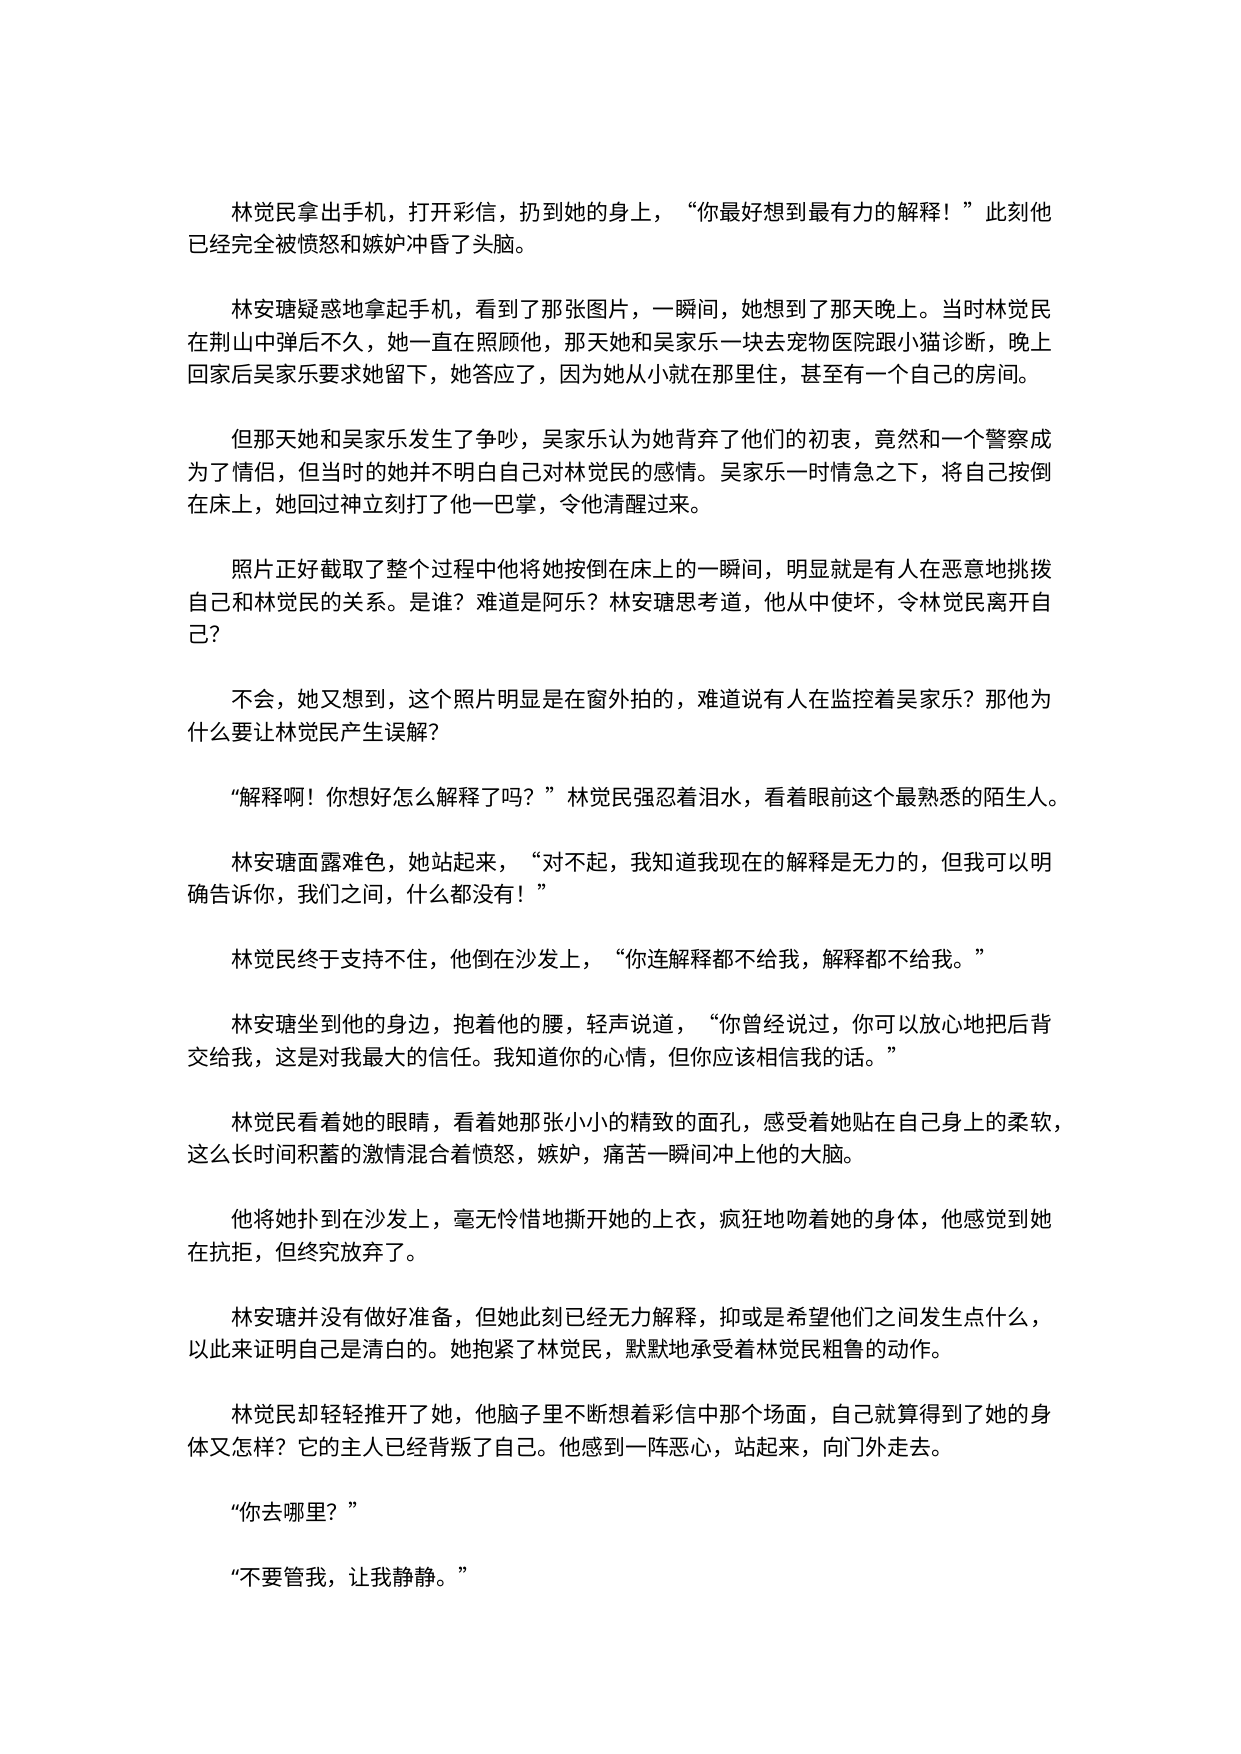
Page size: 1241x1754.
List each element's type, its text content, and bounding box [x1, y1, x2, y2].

text “不要管我，让我静静。” [187, 1559, 1053, 1592]
text 林安瑭面露难色，她站起来，“对不起，我知道我现在的解释是无力的，但我可以明确告诉你，我们之间，什么都没有！” [187, 844, 1053, 909]
text 他将她扑到在沙发上，毫无怜惜地撕开她的上衣，疯狂地吻着她的身体，他感觉到她在抗拒，但终究放弃了。 [187, 1202, 1053, 1267]
text 林安瑭并没有做好准备，但她此刻已经无力解释，抑或是希望他们之间发生点什么，以此来证明自己是清白的。她抱紧了林觉民，默默地承受着林觉民粗鲁的动作。 [187, 1299, 1053, 1364]
text “解释啊！你想好怎么解释了吗？”林觉民强忍着泪水，看着眼前这个最熟悉的陌生人。 [187, 779, 1053, 812]
text 林觉民拿出手机，打开彩信，扔到她的身上，“你最好想到最有力的解释！”此刻他已经完全被愤怒和嫉妒冲昏了头脑。 [187, 194, 1053, 259]
text 林觉民终于支持不住，他倒在沙发上，“你连解释都不给我，解释都不给我。” [187, 942, 1053, 974]
text 林觉民却轻轻推开了她，他脑子里不断想着彩信中那个场面，自己就算得到了她的身体又怎样？它的主人已经背叛了自己。他感到一阵恶心，站起来，向门外走去。 [187, 1397, 1053, 1462]
text “你去哪里？” [187, 1494, 1053, 1527]
text 林安瑭疑惑地拿起手机，看到了那张图片，一瞬间，她想到了那天晚上。当时林觉民在荆山中弹后不久，她一直在照顾他，那天她和吴家乐一块去宠物医院跟小猫诊断，晚上回家后吴家乐要求她留下，她答应了，因为她从小就在那里住，甚至有一个自己的房间。 [187, 292, 1053, 389]
text 林安瑭坐到他的身边，抱着他的腰，轻声说道，“你曾经说过，你可以放心地把后背交给我，这是对我最大的信任。我知道你的心情，但你应该相信我的话。” [187, 1007, 1053, 1072]
text 照片正好截取了整个过程中他将她按倒在床上的一瞬间，明显就是有人在恶意地挑拨自己和林觉民的关系。是谁？难道是阿乐？林安瑭思考道，他从中使坏，令林觉民离开自己？ [187, 552, 1053, 649]
text 但那天她和吴家乐发生了争吵，吴家乐认为她背弃了他们的初衷，竟然和一个警察成为了情侣，但当时的她并不明白自己对林觉民的感情。吴家乐一时情急之下，将自己按倒在床上，她回过神立刻打了他一巴掌，令他清醒过来。 [187, 422, 1053, 519]
text 不会，她又想到，这个照片明显是在窗外拍的，难道说有人在监控着吴家乐？那他为什么要让林觉民产生误解？ [187, 682, 1053, 747]
text 林觉民看着她的眼睛，看着她那张小小的精致的面孔，感受着她贴在自己身上的柔软，这么长时间积蓄的激情混合着愤怒，嫉妒，痛苦一瞬间冲上他的大脑。 [187, 1104, 1053, 1169]
